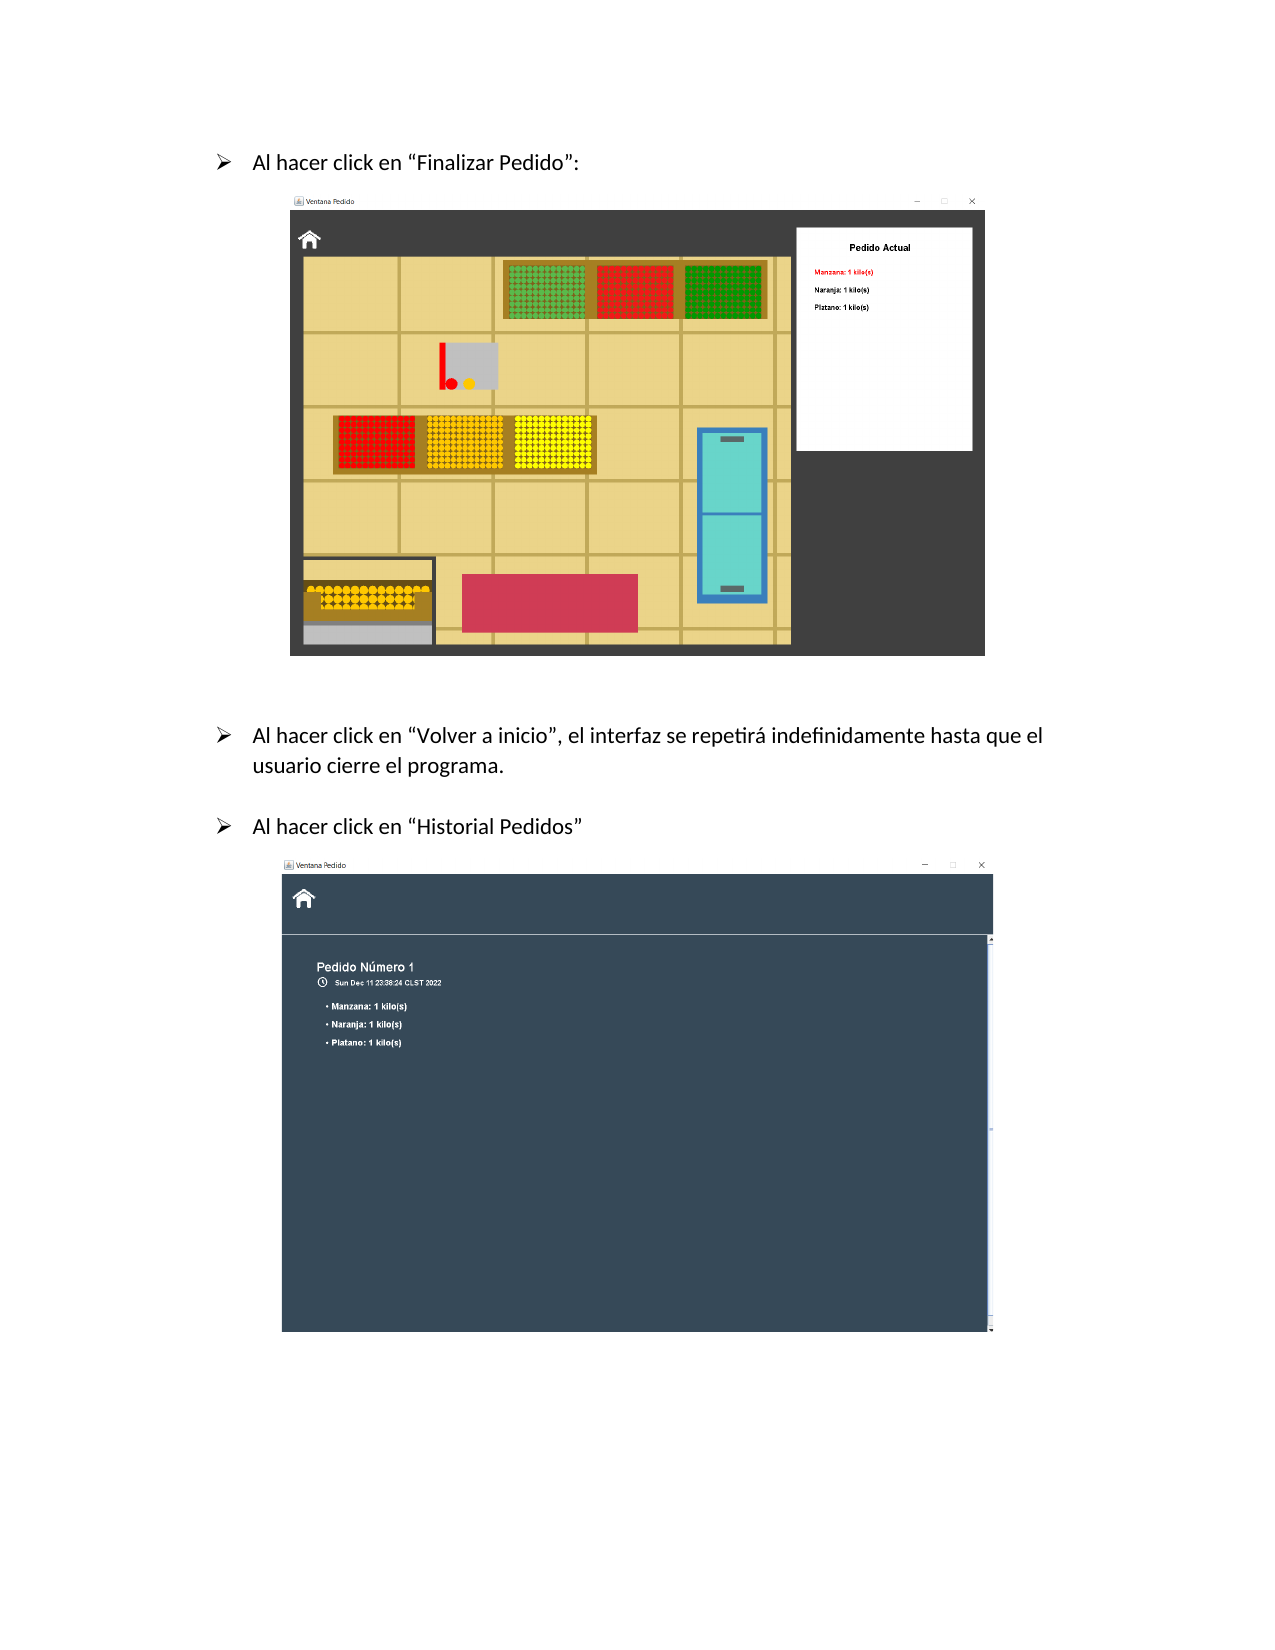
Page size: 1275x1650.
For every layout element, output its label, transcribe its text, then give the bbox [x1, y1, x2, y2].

list Al hacer click en “Finalizar Pedido”: [215, 148, 1098, 176]
list Al hacer click en “Volver a inicio”, el interfaz se repetirá indefinidamente hasta que el usuario cierre el programa. [215, 721, 1098, 809]
list Al hacer click en “Historial Pedidos” [215, 812, 1098, 840]
picture [290, 194, 985, 656]
picture [281, 858, 994, 1332]
